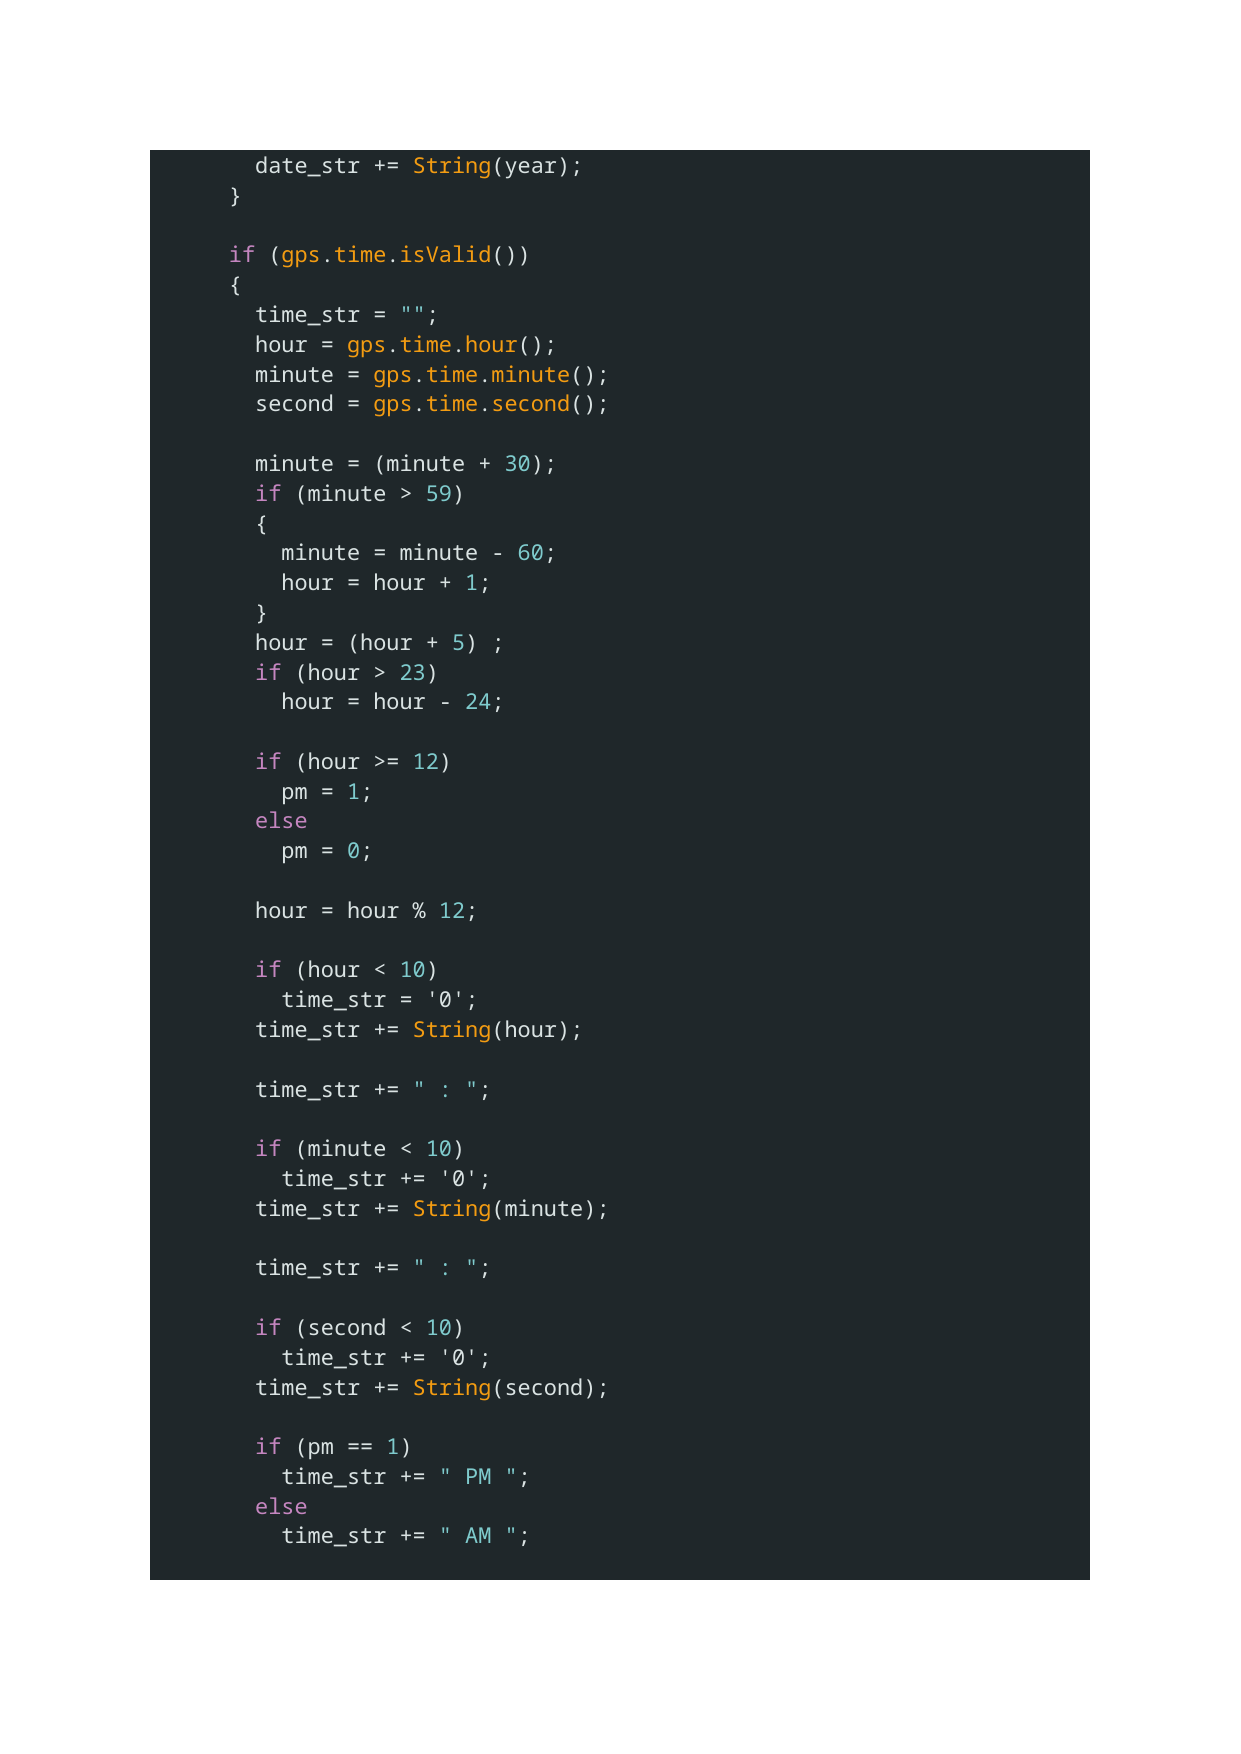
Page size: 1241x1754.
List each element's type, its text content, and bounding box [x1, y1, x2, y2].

text time_str += String(minute); [150, 1193, 1090, 1222]
text hour = gps.time.hour(); [150, 329, 1090, 358]
text time_str += " : "; [150, 1252, 1090, 1282]
text else [150, 805, 1090, 835]
text else [150, 1491, 1090, 1520]
text time_str += '0'; [150, 1342, 1090, 1371]
text hour = hour + 1; [150, 567, 1090, 597]
text pm = 0; [150, 835, 1090, 865]
text time_str = ""; [150, 299, 1090, 329]
text if (hour < 10) [150, 954, 1090, 984]
text if (gps.time.isValid()) [150, 239, 1090, 269]
text hour = hour - 24; [150, 686, 1090, 716]
text minute = gps.time.minute(); [150, 358, 1090, 388]
text time_str += String(hour); [150, 1014, 1090, 1044]
text time_str += " AM "; [150, 1520, 1090, 1550]
text time_str += " PM "; [150, 1461, 1090, 1491]
text if (minute < 10) [150, 1133, 1090, 1163]
text } [150, 597, 1090, 627]
text hour = (hour + 5) ; [150, 627, 1090, 656]
text if (hour > 23) [150, 656, 1090, 686]
text if (minute > 59) [150, 478, 1090, 507]
text time_str += " : "; [150, 1073, 1090, 1103]
text if (pm == 1) [150, 1431, 1090, 1461]
text if (second < 10) [150, 1312, 1090, 1342]
text time_str += '0'; [150, 1163, 1090, 1193]
text time_str = '0'; [150, 984, 1090, 1014]
text time_str += String(second); [150, 1371, 1090, 1401]
text hour = hour % 12; [150, 895, 1090, 924]
text if (hour >= 12) [150, 746, 1090, 776]
text pm = 1; [150, 776, 1090, 805]
text second = gps.time.second(); [150, 388, 1090, 418]
text { [150, 507, 1090, 537]
text date_str += String(year); [150, 150, 1090, 180]
text } [150, 180, 1090, 209]
text minute = minute - 60; [150, 537, 1090, 567]
text minute = (minute + 30); [150, 448, 1090, 478]
text { [150, 269, 1090, 299]
